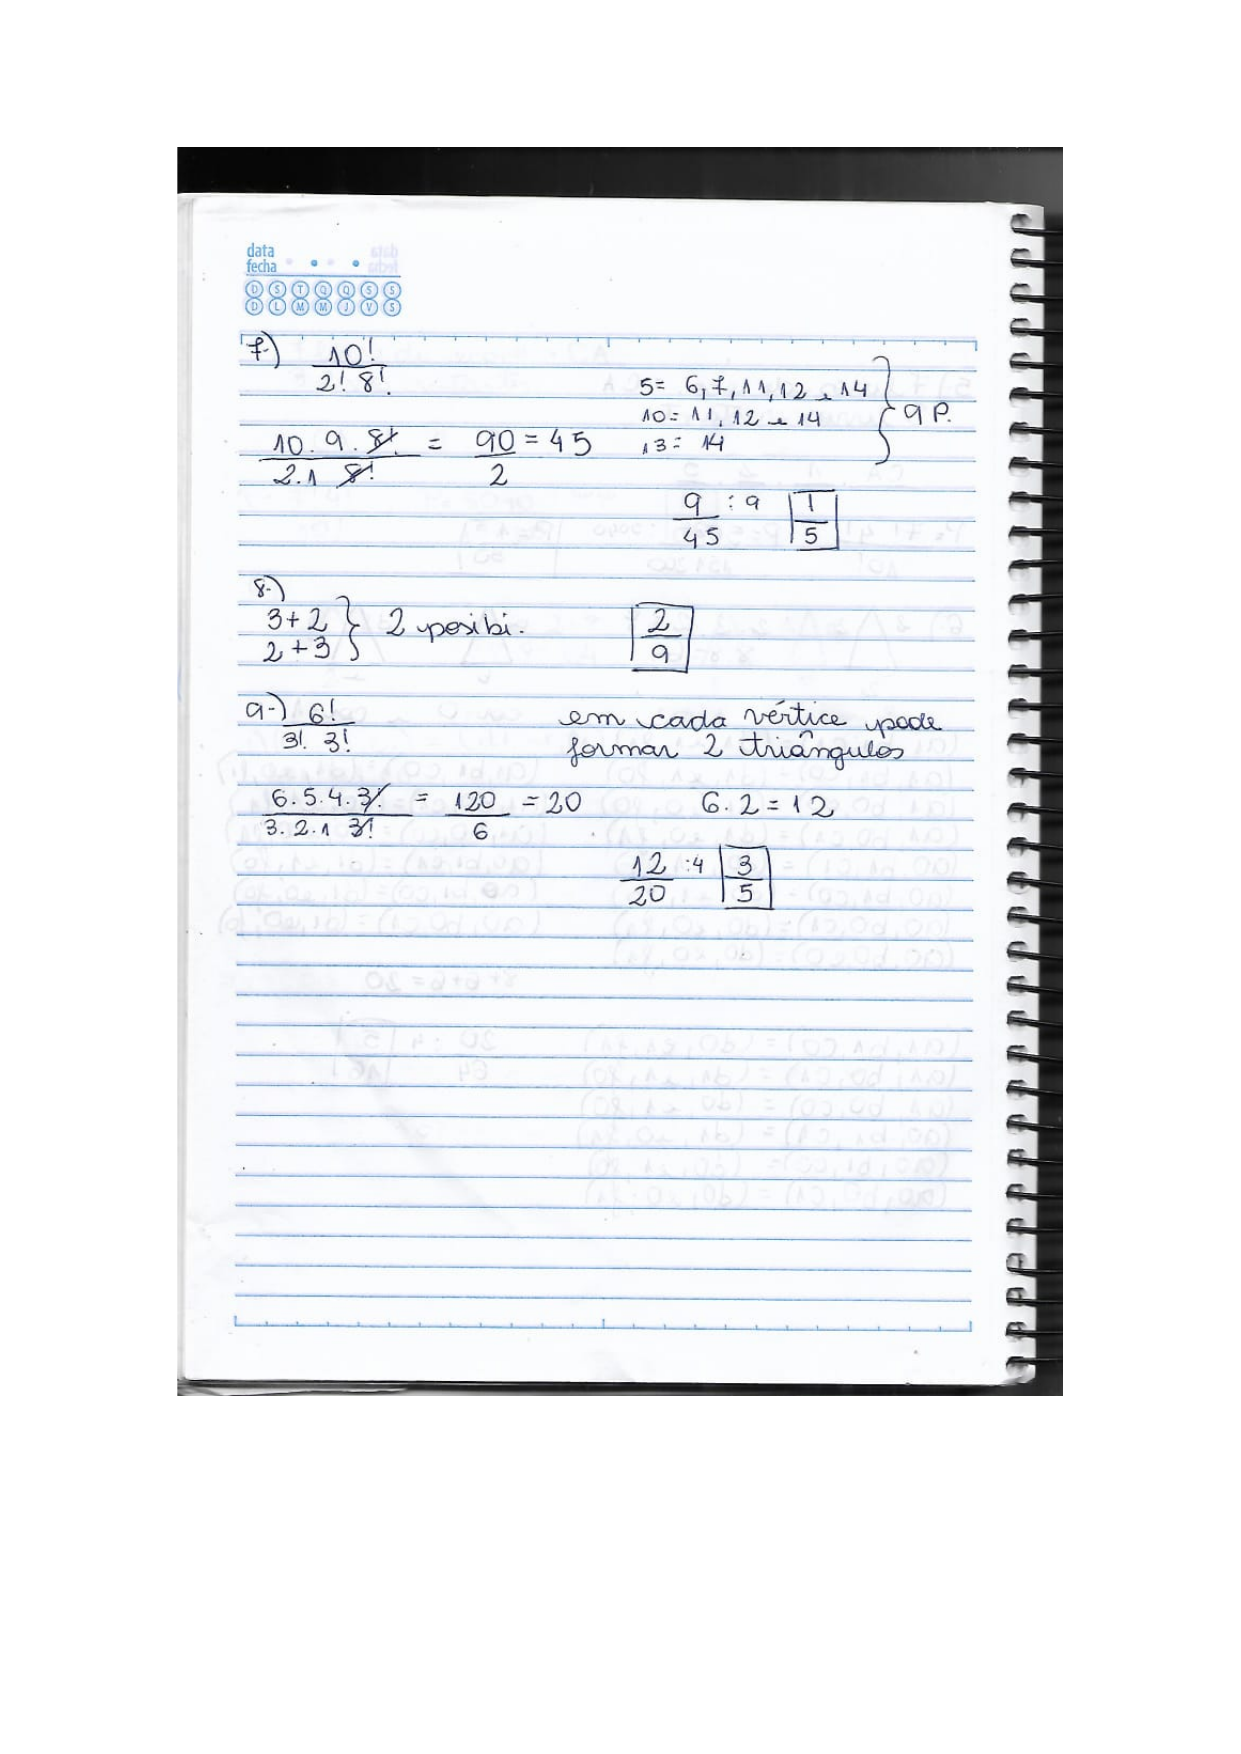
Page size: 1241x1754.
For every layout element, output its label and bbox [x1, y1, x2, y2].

picture [177, 147, 1063, 1396]
